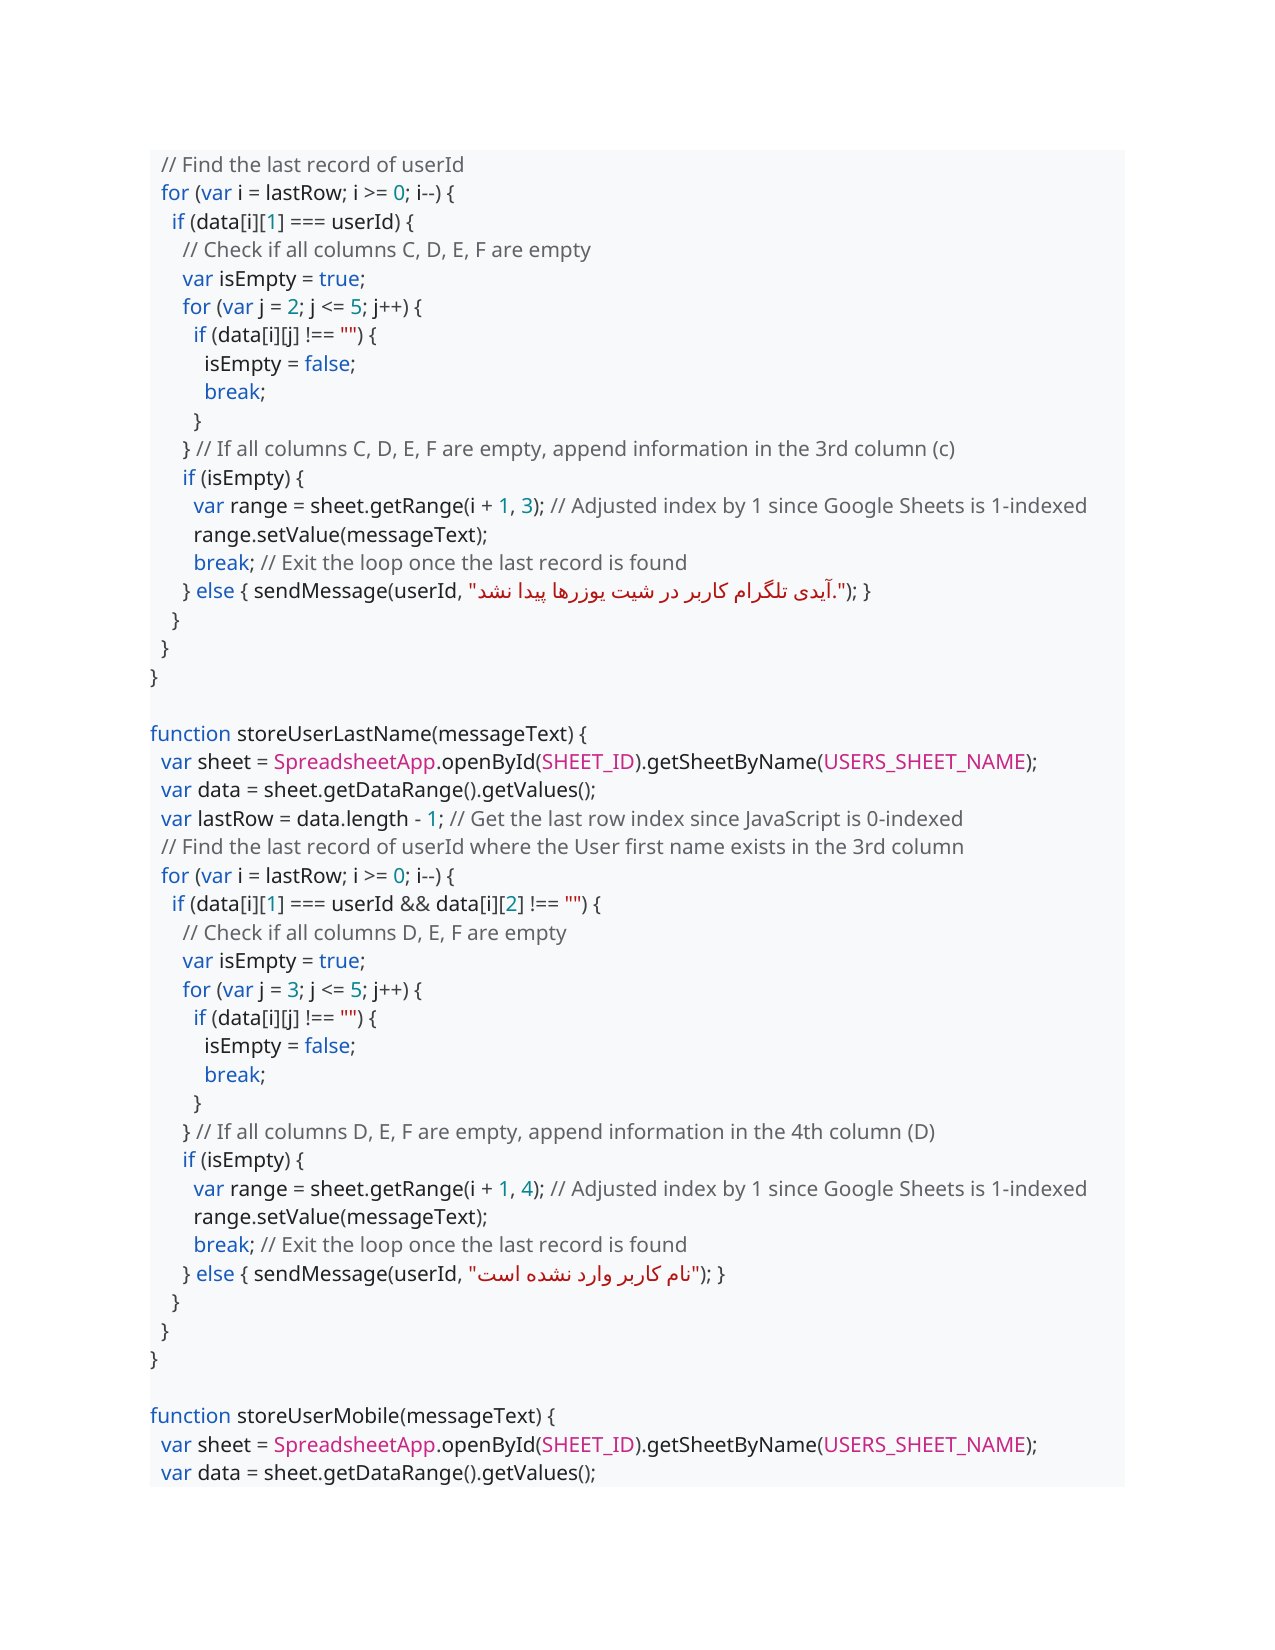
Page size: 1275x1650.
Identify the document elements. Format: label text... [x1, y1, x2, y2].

text } [150, 633, 1125, 662]
text // Check if all columns D, E, F are empty [150, 918, 1125, 946]
text if (data[i][1] === userId) { [150, 207, 1125, 235]
text } [150, 662, 1125, 690]
text // Find the last record of userId where the User first name exists in the 3rd column [150, 832, 1125, 861]
text } // If all columns C, D, E, F are empty, append information in the 3rd column (c) [150, 434, 1125, 463]
text range.setValue(messageText); [150, 1202, 1125, 1231]
text var range = sheet.getRange(i + 1, 3); // Adjusted index by 1 since Google Sheets is 1-indexed [150, 491, 1125, 520]
text var lastRow = data.length - 1; // Get the last row index since JavaScript is 0-indexed [150, 804, 1125, 832]
text var range = sheet.getRange(i + 1, 4); // Adjusted index by 1 since Google Sheets is 1-indexed [150, 1174, 1125, 1202]
text var isEmpty = true; [150, 264, 1125, 292]
text var data = sheet.getDataRange().getValues(); [150, 1458, 1125, 1487]
text isEmpty = false; [150, 1032, 1125, 1060]
text var sheet = SpreadsheetApp.openById(SHEET_ID).getSheetByName(USERS_SHEET_NAME); [150, 747, 1125, 776]
text } [150, 1344, 1125, 1373]
text break; // Exit the loop once the last record is found [150, 1231, 1125, 1259]
text for (var i = lastRow; i >= 0; i--) { [150, 178, 1125, 207]
text // Find the last record of userId [150, 150, 1125, 178]
text isEmpty = false; [150, 349, 1125, 377]
text if (data[i][1] === userId && data[i][2] !== "") { [150, 889, 1125, 918]
text break; [150, 1060, 1125, 1088]
text var isEmpty = true; [150, 946, 1125, 975]
text function storeUserMobile(messageText) { [150, 1401, 1125, 1430]
text function storeUserLastName(messageText) { [150, 719, 1125, 747]
text } [150, 406, 1125, 434]
text } else { sendMessage(userId, "نام کاربر وارد نشده است"); } [150, 1259, 1125, 1287]
text var data = sheet.getDataRange().getValues(); [150, 776, 1125, 804]
text if (isEmpty) { [150, 463, 1125, 491]
text var sheet = SpreadsheetApp.openById(SHEET_ID).getSheetByName(USERS_SHEET_NAME); [150, 1430, 1125, 1458]
text } [150, 1088, 1125, 1117]
text // Check if all columns C, D, E, F are empty [150, 235, 1125, 264]
text for (var i = lastRow; i >= 0; i--) { [150, 861, 1125, 889]
text for (var j = 3; j <= 5; j++) { [150, 975, 1125, 1003]
text if (data[i][j] !== "") { [150, 1003, 1125, 1032]
text range.setValue(messageText); [150, 520, 1125, 548]
text break; // Exit the loop once the last record is found [150, 548, 1125, 577]
text if (data[i][j] !== "") { [150, 321, 1125, 349]
text } // If all columns D, E, F are empty, append information in the 4th column (D) [150, 1117, 1125, 1145]
text } [150, 1287, 1125, 1316]
text break; [150, 377, 1125, 406]
text if (isEmpty) { [150, 1145, 1125, 1174]
text for (var j = 2; j <= 5; j++) { [150, 292, 1125, 321]
text } else { sendMessage(userId, "آیدی تلگرام کاربر در شیت یوزرها پیدا نشد."); } [150, 577, 1125, 605]
text } [150, 605, 1125, 633]
text } [150, 1316, 1125, 1344]
